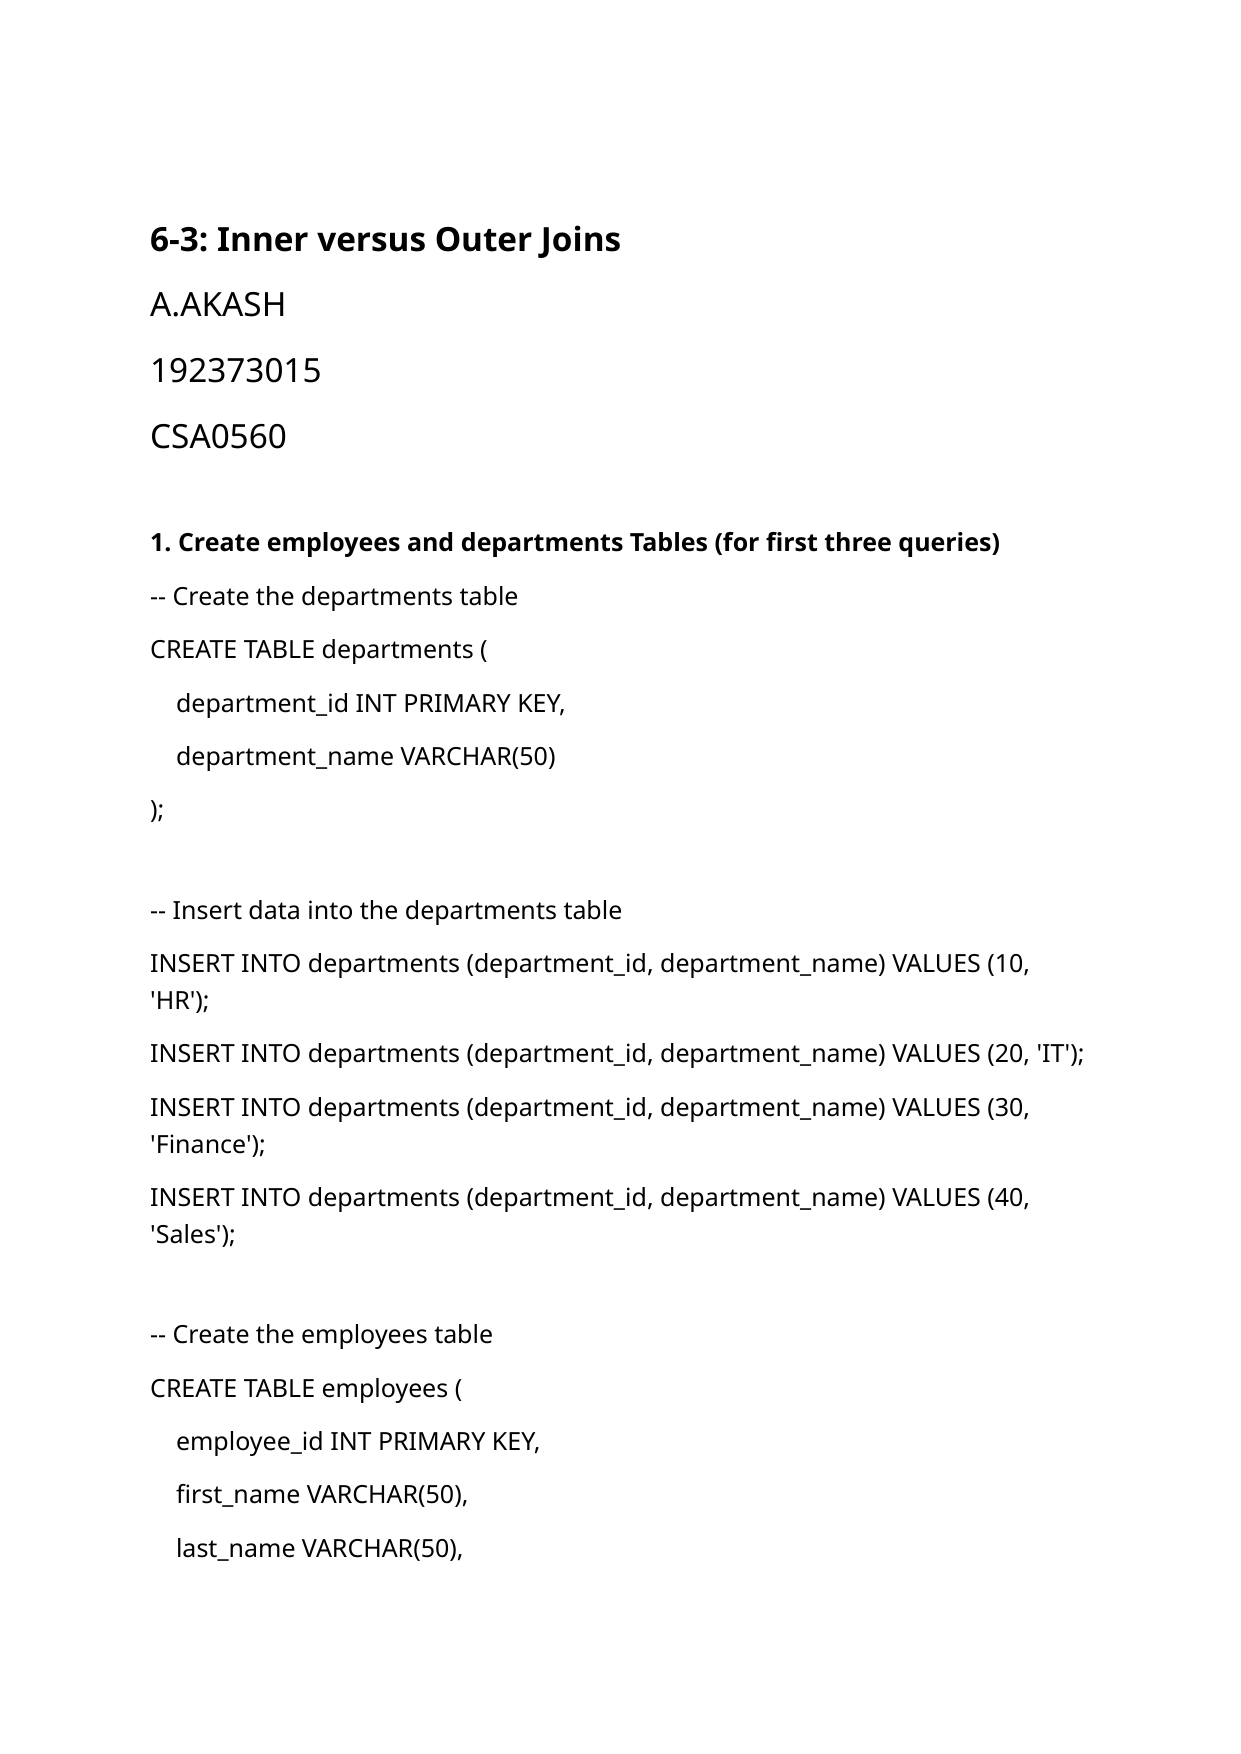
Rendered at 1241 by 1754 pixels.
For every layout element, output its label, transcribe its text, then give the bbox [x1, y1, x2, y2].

text -- Insert data into the departments table [150, 892, 1090, 927]
text first_name VARCHAR(50), [150, 1477, 1090, 1511]
text CREATE TABLE departments ( [150, 632, 1090, 666]
text INSERT INTO departments (department_id, department_name) VALUES (30, 'Finance'); [150, 1089, 1090, 1160]
text CSA0560 [150, 412, 1090, 458]
text ); [150, 792, 1090, 826]
text INSERT INTO departments (department_id, department_name) VALUES (40, 'Sales'); [150, 1180, 1090, 1251]
text 1. Create employees and departments Tables (for first three queries) [150, 525, 1090, 559]
text -- Create the employees table [150, 1317, 1090, 1351]
text -- Create the departments table [150, 578, 1090, 612]
text 192373015 [150, 347, 1090, 392]
text department_name VARCHAR(50) [150, 739, 1090, 773]
text CREATE TABLE employees ( [150, 1370, 1090, 1404]
text INSERT INTO departments (department_id, department_name) VALUES (10, 'HR'); [150, 946, 1090, 1017]
text last_name VARCHAR(50), [150, 1531, 1090, 1565]
text employee_id INT PRIMARY KEY, [150, 1424, 1090, 1458]
text INSERT INTO departments (department_id, department_name) VALUES (20, 'IT'); [150, 1036, 1090, 1070]
text A.AKASH [150, 281, 1090, 327]
text 6-3: Inner versus Outer Joins [150, 216, 1090, 261]
text department_id INT PRIMARY KEY, [150, 685, 1090, 719]
